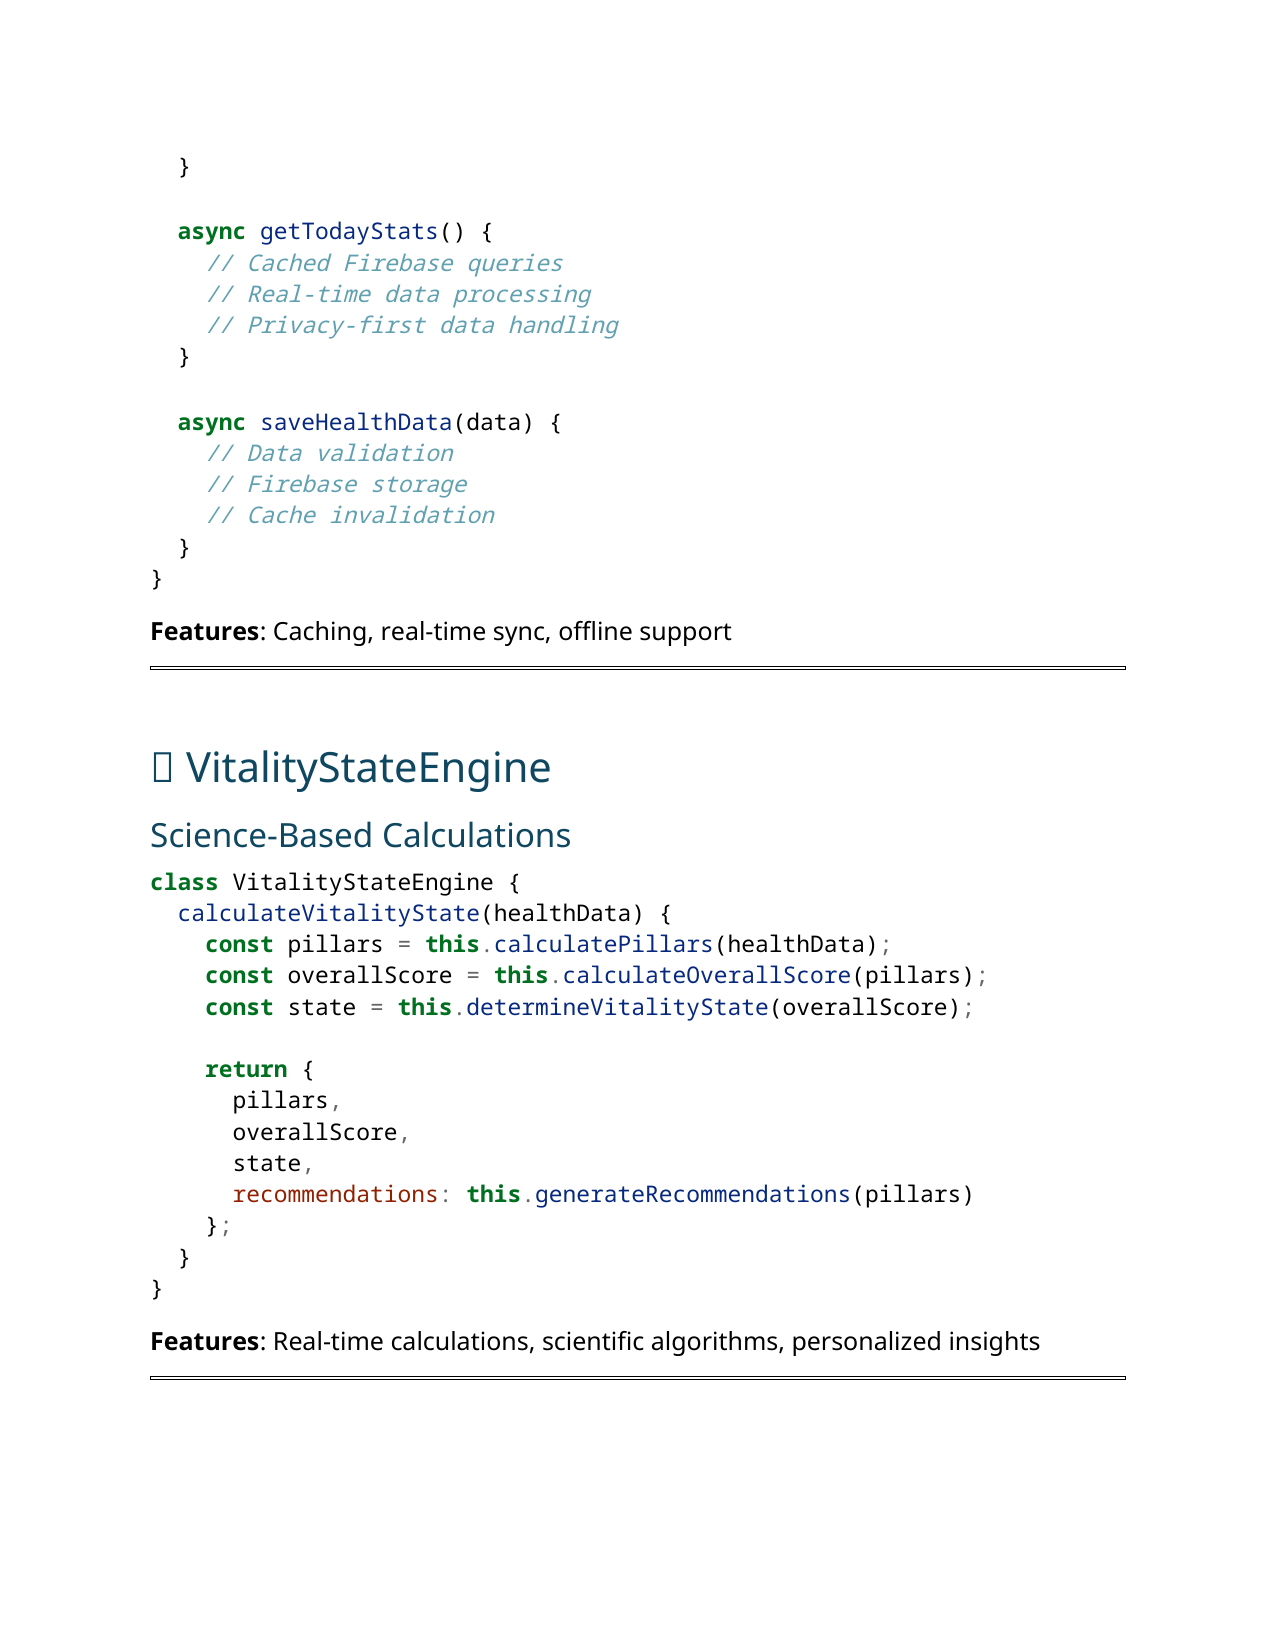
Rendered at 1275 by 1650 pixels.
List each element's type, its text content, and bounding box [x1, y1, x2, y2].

text Features: Real-time calculations, scientific algorithms, personalized insights [150, 1324, 1125, 1358]
subtitle Science-Based Calculations [150, 812, 1125, 857]
text Features: Caching, real-time sync, offline support [150, 614, 1125, 648]
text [150, 150, 1125, 593]
subtitle 🧠 VitalityStateEngine [150, 738, 1125, 795]
text class VitalityStateEngine { calculateVitalityState(healthData) { const pillars = this.calculatePillars(healthData); const overallScore = this.calculateOverallScore(pillars); const state = this.determineVitalityState(overallScore); return { pillars, overallScore, state, recommendations: this.generateRecommendations(pillars) }; } } [150, 866, 1125, 1303]
